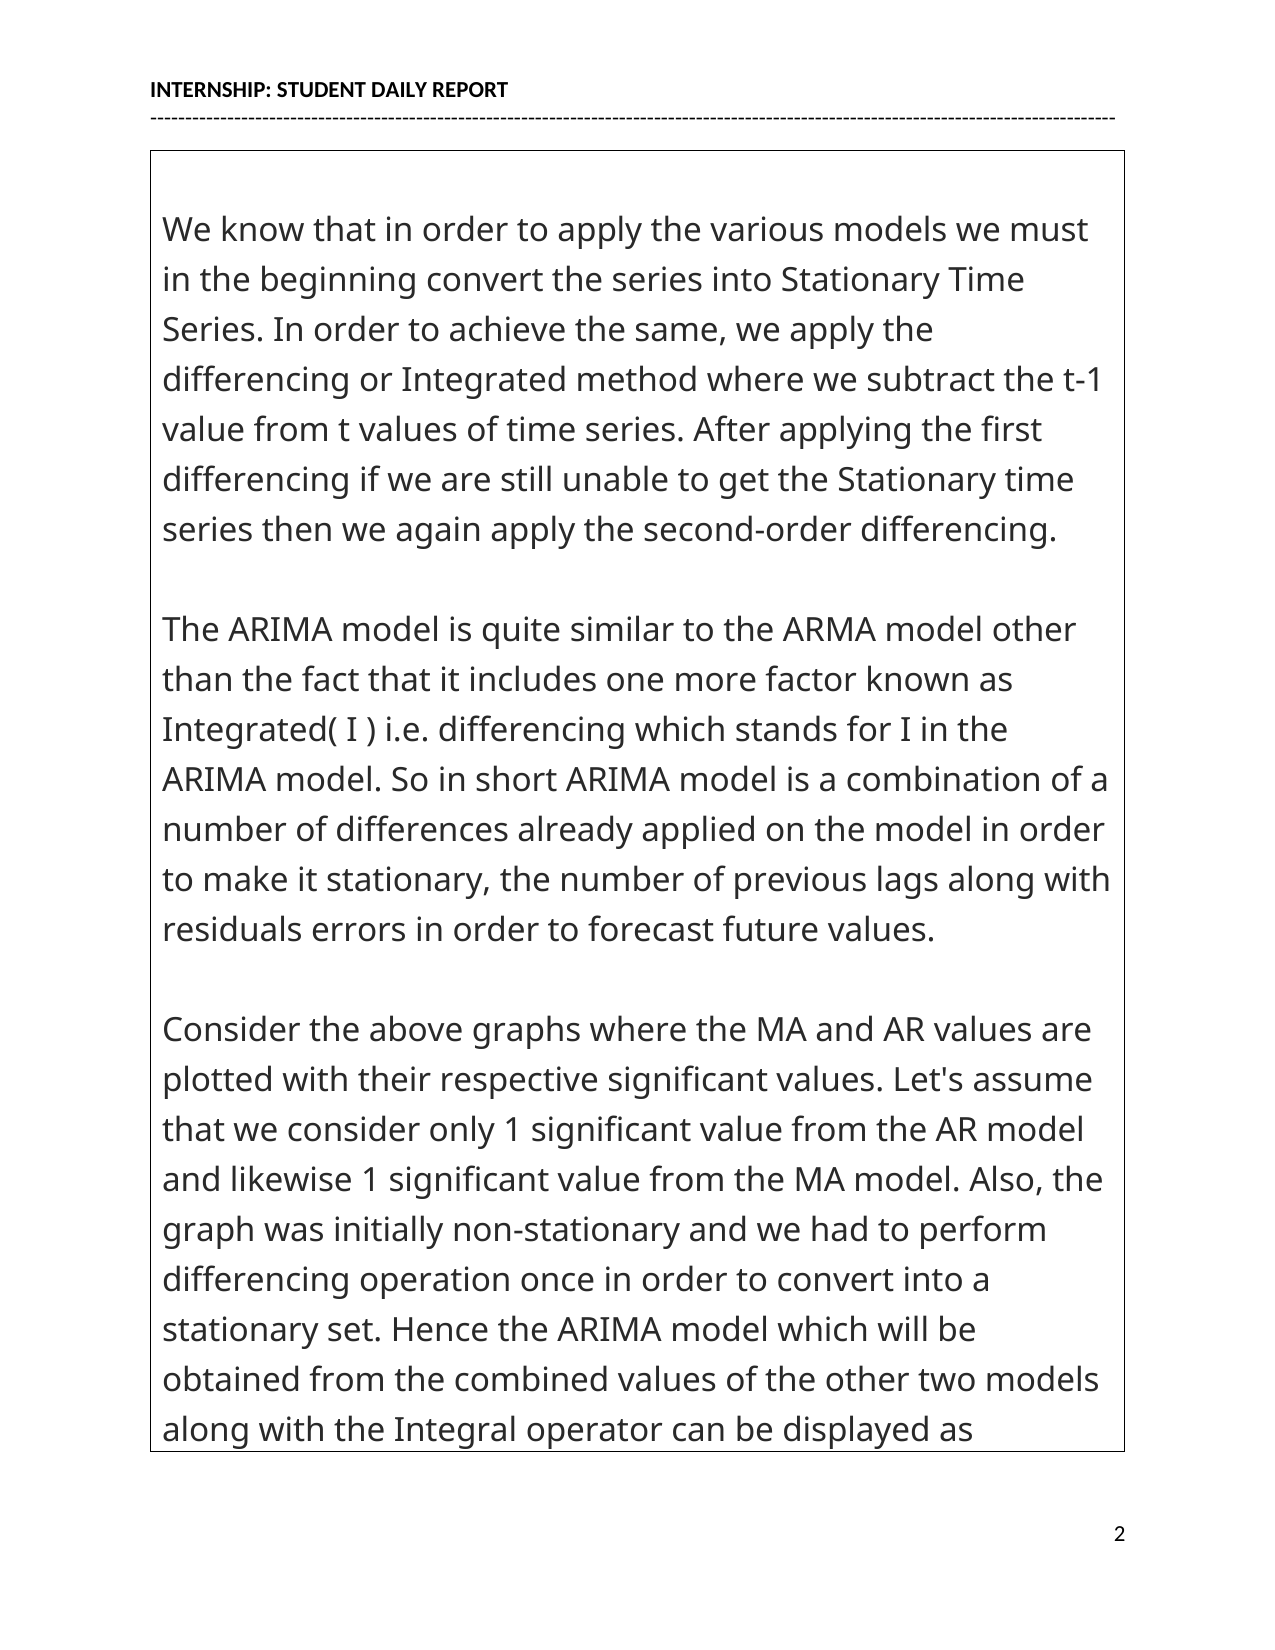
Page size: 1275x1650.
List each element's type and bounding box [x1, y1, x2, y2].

table_cell [151, 151, 1124, 1451]
